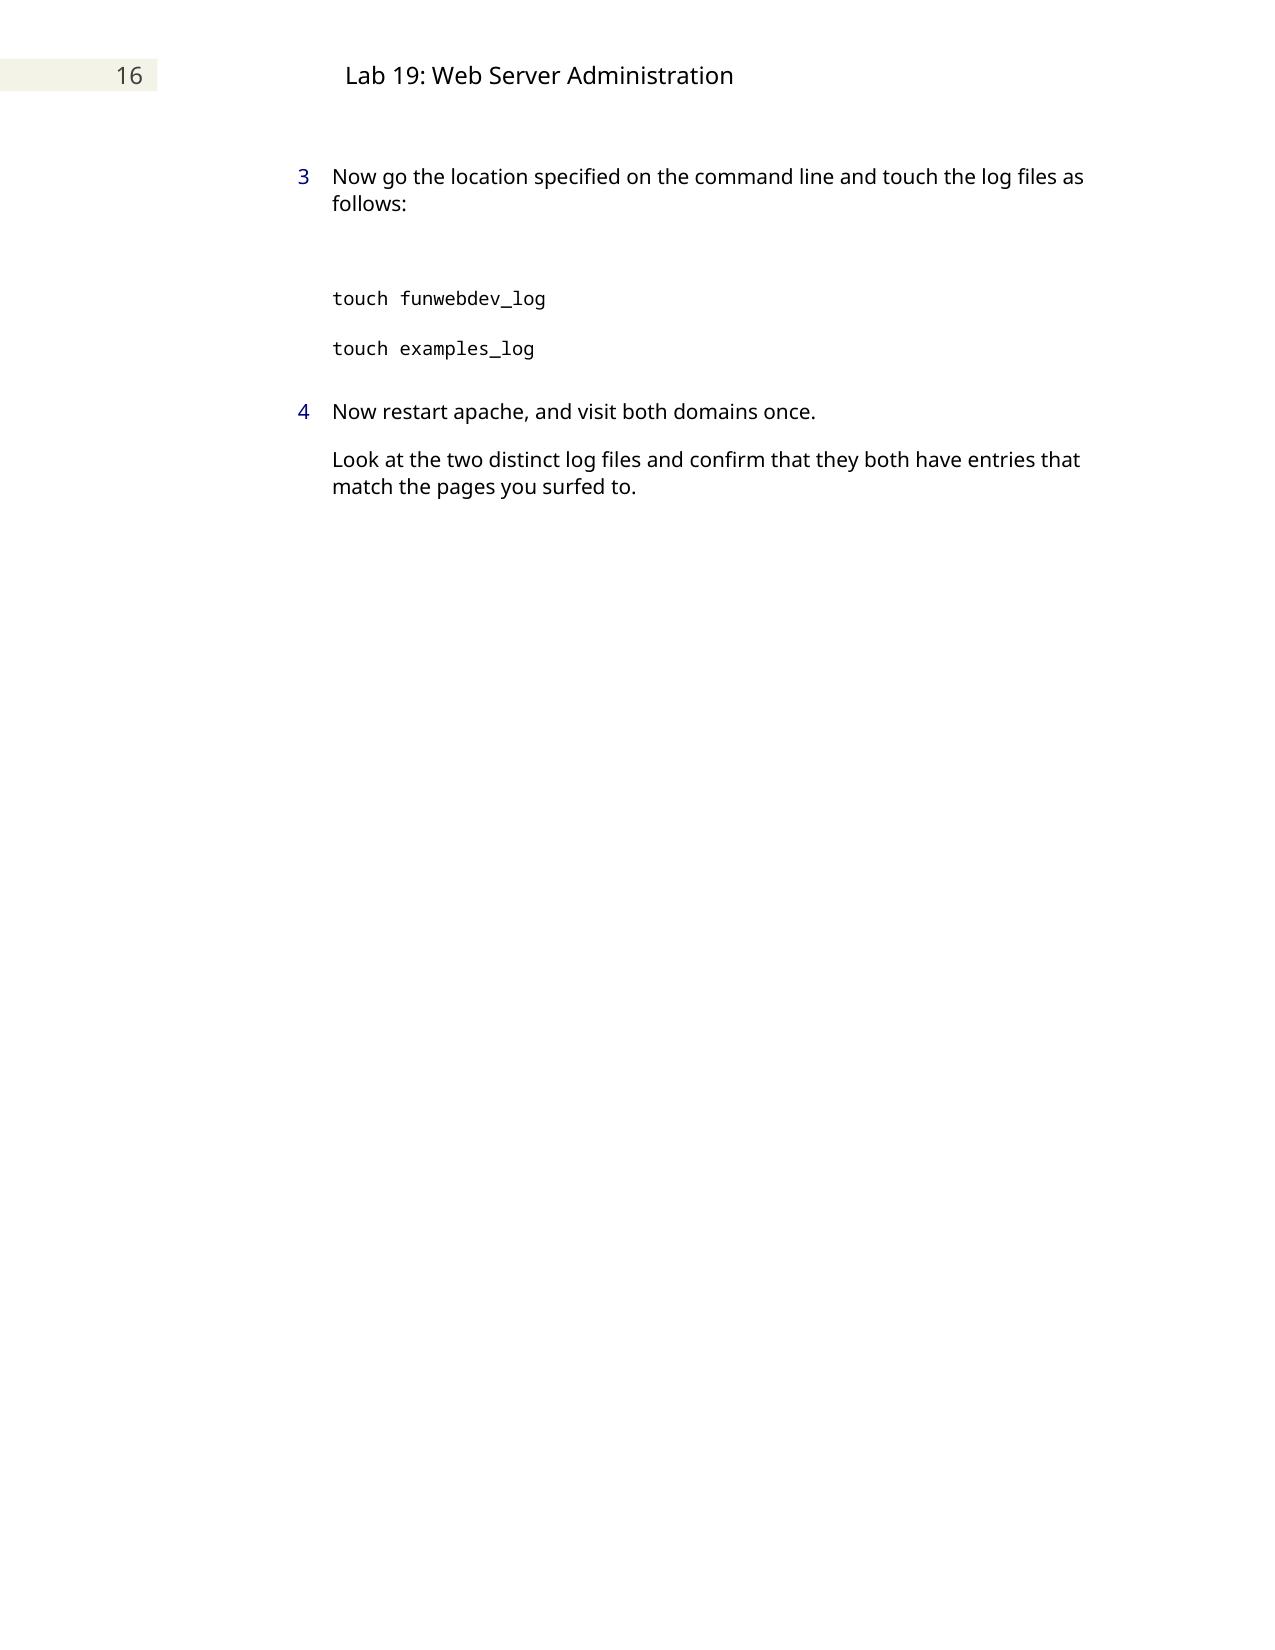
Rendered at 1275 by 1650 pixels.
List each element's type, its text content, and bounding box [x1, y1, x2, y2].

table_cell 3 [274, 150, 321, 385]
table_cell Now go the location specified on the command line and touch the log files as follows: touch funwebdev_log touch examples_log [321, 150, 1117, 385]
table_cell Now restart apache, and visit both domains once. Look at the two distinct log files and confirm that they both have entries that match the pages you surfed to. [321, 385, 1117, 568]
table_cell 4 [274, 385, 321, 568]
